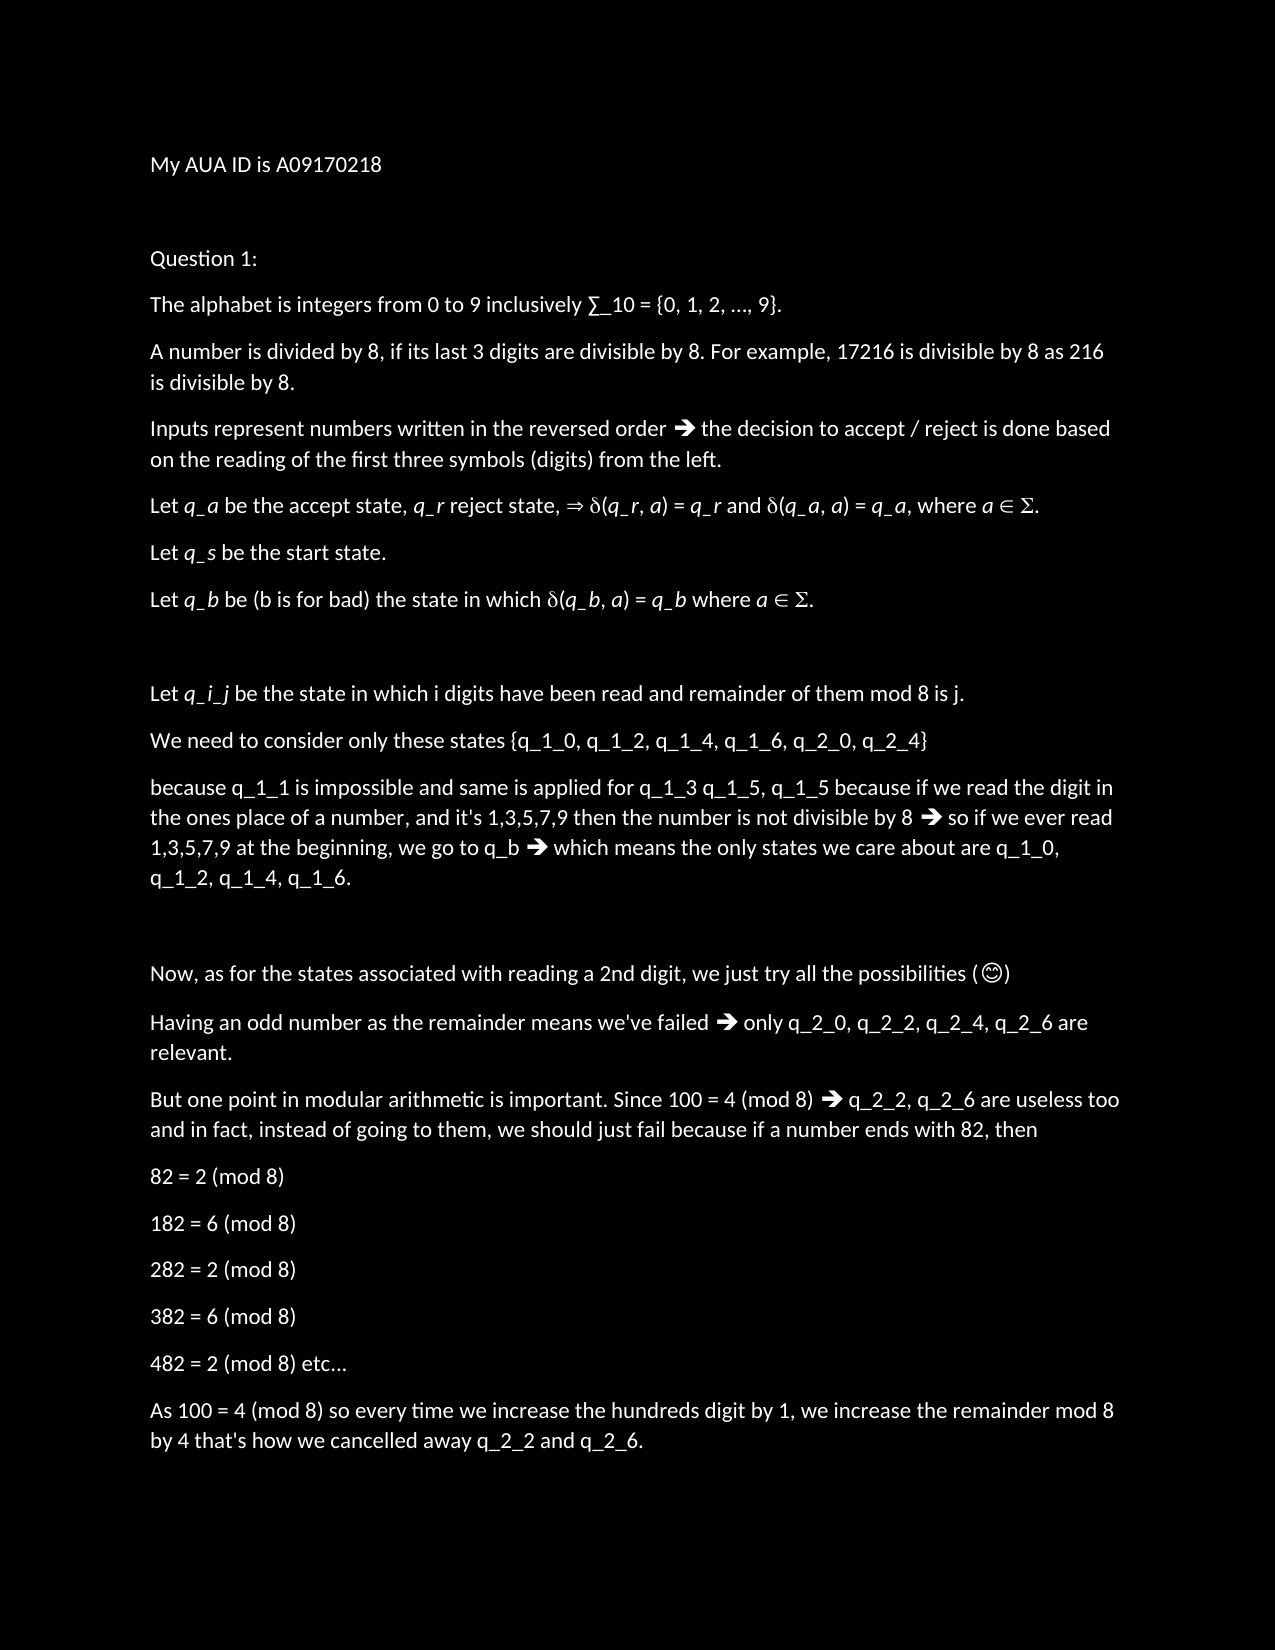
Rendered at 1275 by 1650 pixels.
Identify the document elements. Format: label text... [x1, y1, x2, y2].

text As 100 = 4 (mod 8) so every time we increase the hundreds digit by 1, we increase the remainder mod 8 by 4 that's how we cancelled away q_2_2 and q_2_6. [150, 1396, 1125, 1454]
text Now, as for the states associated with reading a 2nd digit, we just try all the possibilities () [150, 957, 1125, 988]
text The alphabet is integers from 0 to 9 inclusively ∑_10 = {0, 1, 2, …, 9}. [150, 291, 1125, 319]
text 382 = 6 (mod 8) [150, 1302, 1125, 1331]
text 482 = 2 (mod 8) etc... [150, 1349, 1125, 1377]
text My AUA ID is A09170218 [150, 150, 1125, 178]
text 182 = 6 (mod 8) [150, 1209, 1125, 1237]
text Let q_s be the start state. [150, 538, 1125, 567]
text A number is divided by 8, if its last 3 digits are divisible by 8. For example, 17216 is divisible by 8 as 216 is divisible by 8. [150, 337, 1125, 396]
text But one point in modular arithmetic is important. Since 100 = 4 (mod 8) q_2_2, q_2_6 are useless too and in fact, instead of going to them, we should just fail because if a number ends with 82, then [150, 1085, 1125, 1143]
text We need to consider only these states {q_1_0, q_1_2, q_1_4, q_1_6, q_2_0, q_2_4} [150, 726, 1125, 754]
text Let q_i_j be the state in which i digits have been read and remainder of them mod 8 is j. [150, 679, 1125, 707]
text Having an odd number as the remainder means we've failed only q_2_0, q_2_2, q_2_4, q_2_6 are relevant. [150, 1008, 1125, 1066]
text because q_1_1 is impossible and same is applied for q_1_3 q_1_5, q_1_5 because if we read the digit in the ones place of a number, and it's 1,3,5,7,9 then the number is not divisible by 8 so if we ever read 1,3,5,7,9 at the beginning, we go to q_b which means the only states we care about are q_1_0, q_1_2, q_1_4, q_1_6. [150, 773, 1125, 892]
text Let q_b be (b is for bad) the state in which (q_b, a) = q_b where a . [150, 585, 1125, 613]
text Let q_a be the accept state, q_r reject state, (q_r, a) = q_r and (q_a, a) = q_a, where a . [150, 492, 1125, 520]
text 82 = 2 (mod 8) [150, 1162, 1125, 1190]
text 282 = 2 (mod 8) [150, 1256, 1125, 1284]
text Question 1: [150, 244, 1125, 272]
text Inputs represent numbers written in the reversed order the decision to accept / reject is done based on the reading of the first three symbols (digits) from the left. [150, 414, 1125, 473]
